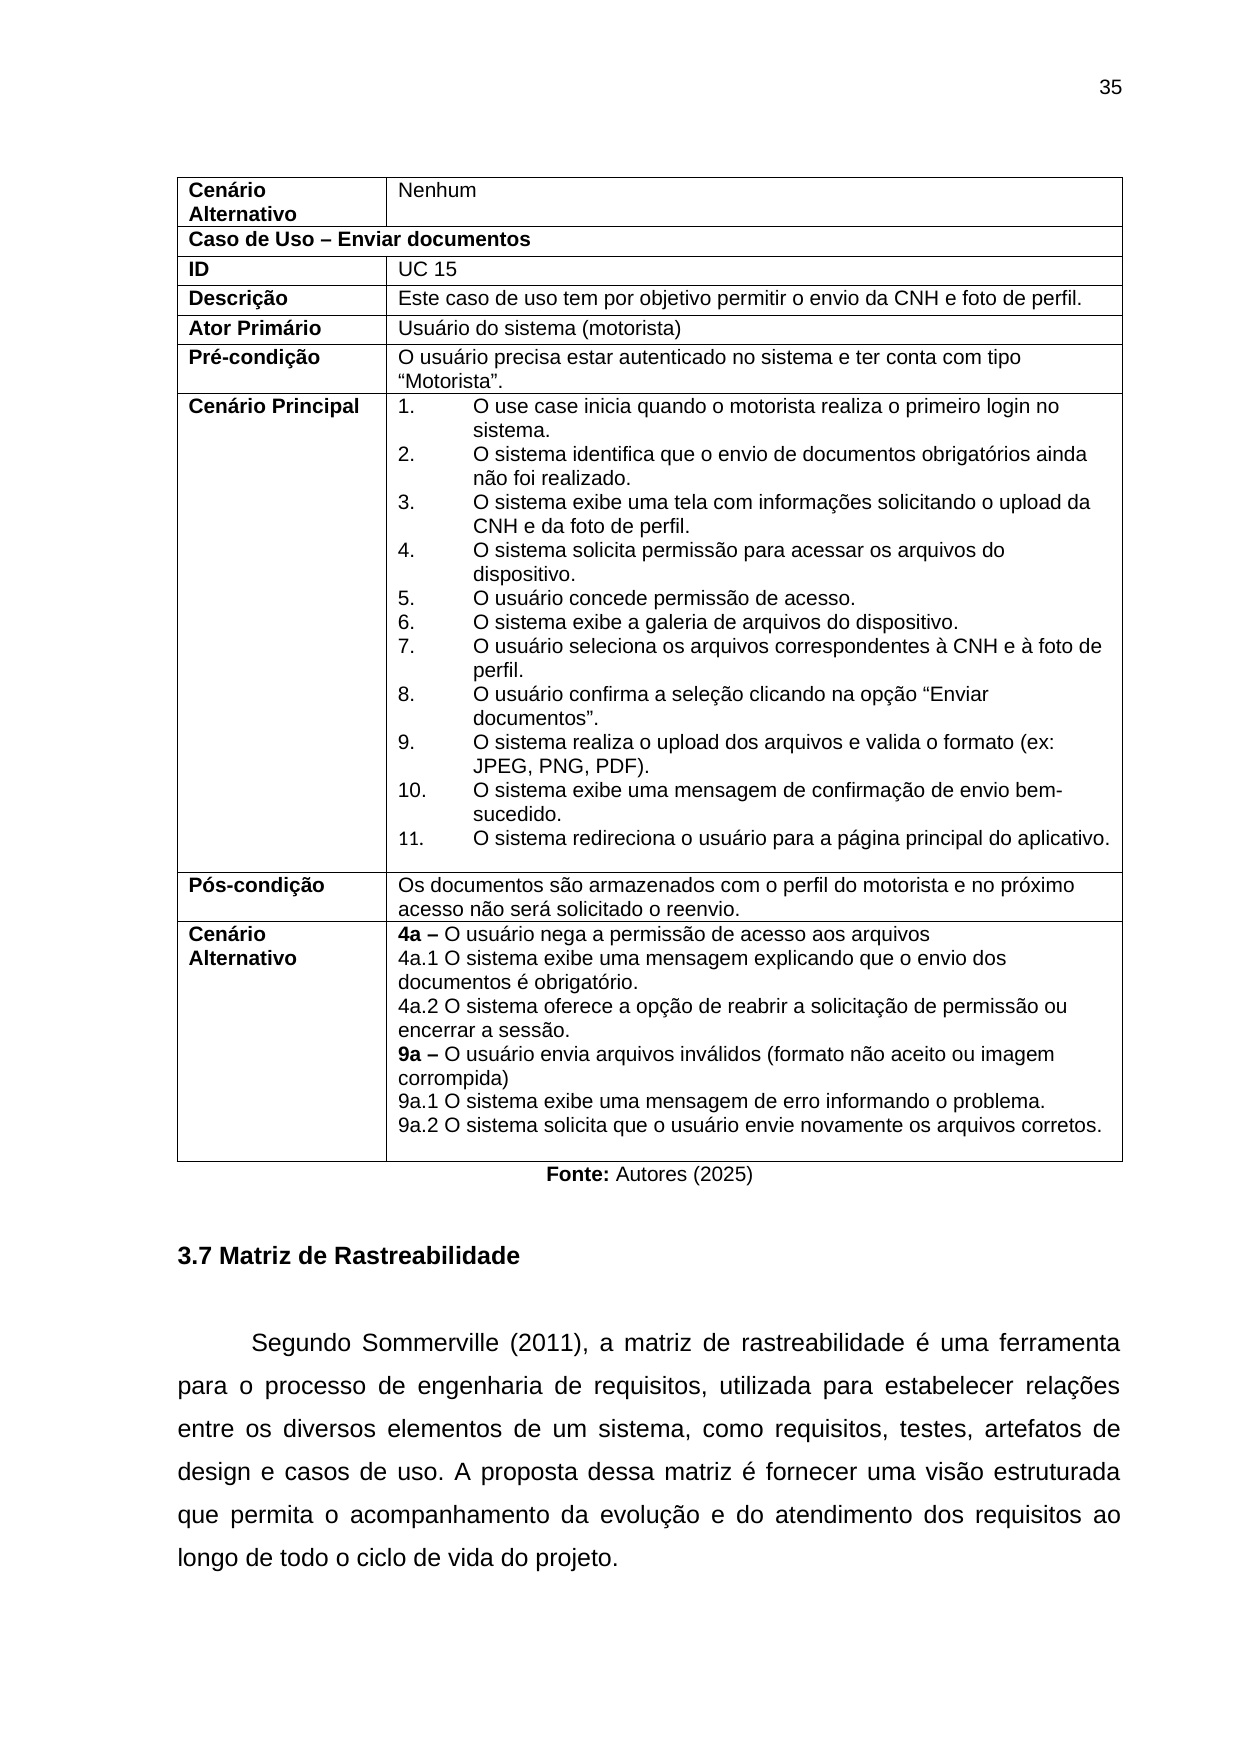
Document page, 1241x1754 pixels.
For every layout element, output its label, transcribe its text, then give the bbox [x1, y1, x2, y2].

table_cell O usuário precisa estar autenticado no sistema e ter conta com tipo “Motorista”. [387, 345, 1122, 393]
table_cell Usuário do sistema (motorista) [387, 316, 1122, 344]
table_cell Cenário Alternativo [178, 178, 386, 226]
text Fonte: Autores (2025) [177, 1162, 1122, 1186]
table_cell Pré-condição [178, 345, 386, 393]
table_cell Este caso de uso tem por objetivo permitir o envio da CNH e foto de perfil. [387, 286, 1122, 314]
table_cell Cenário Principal [178, 394, 386, 872]
table_cell O use case inicia quando o motorista realiza o primeiro login no sistema. O sistema identifica que o envio de documentos obrigatórios ainda não foi realizado. O sistema exibe uma tela com informações solicitando o upload da CNH e da foto de perfil. O sistema solicita permissão para acessar os arquivos do dispositivo. O usuário concede permissão de acesso. O sistema exibe a galeria de arquivos do dispositivo. O usuário seleciona os arquivos correspondentes à CNH e à foto de perfil. O usuário confirma a seleção clicando na opção “Enviar documentos”. O sistema realiza o upload dos arquivos e valida o formato (ex: JPEG, PNG, PDF). O sistema exibe uma mensagem de confirmação de envio bem-sucedido. O sistema redireciona o usuário para a página principal do aplicativo. [387, 394, 1122, 872]
table_cell 4a – O usuário nega a permissão de acesso aos arquivos 4a.1 O sistema exibe uma mensagem explicando que o envio dos documentos é obrigatório. 4a.2 O sistema oferece a opção de reabrir a solicitação de permissão ou encerrar a sessão. 9a – O usuário envia arquivos inválidos (formato não aceito ou imagem corrompida) 9a.1 O sistema exibe uma mensagem de erro informando o problema. 9a.2 O sistema solicita que o usuário envie novamente os arquivos corretos. [387, 922, 1122, 1161]
table_cell Pós-condição [178, 873, 386, 921]
text 3.7 Matriz de Rastreabilidade [177, 1241, 1122, 1270]
table_cell Caso de Uso – Enviar documentos [178, 227, 1122, 256]
table_cell UC 15 [387, 257, 1122, 285]
table_cell Nenhum [387, 178, 1122, 226]
table_cell Os documentos são armazenados com o perfil do motorista e no próximo acesso não será solicitado o reenvio. [387, 873, 1122, 921]
table_cell Cenário Alternativo [178, 922, 386, 1161]
table_cell ID [178, 257, 386, 285]
text Segundo Sommerville (2011), a matriz de rastreabilidade é uma ferramenta para o processo de engenharia de requisitos, utilizada para estabelecer relações entre os diversos elementos de um sistema, como requisitos, testes, artefatos de design e casos de uso. A proposta dessa matriz é fornecer uma visão estruturada que permita o acompanhamento da evolução e do atendimento dos requisitos ao longo de todo o ciclo de vida do projeto. [177, 1327, 1122, 1572]
table_cell Descrição [178, 286, 386, 314]
table_cell Ator Primário [178, 316, 386, 344]
